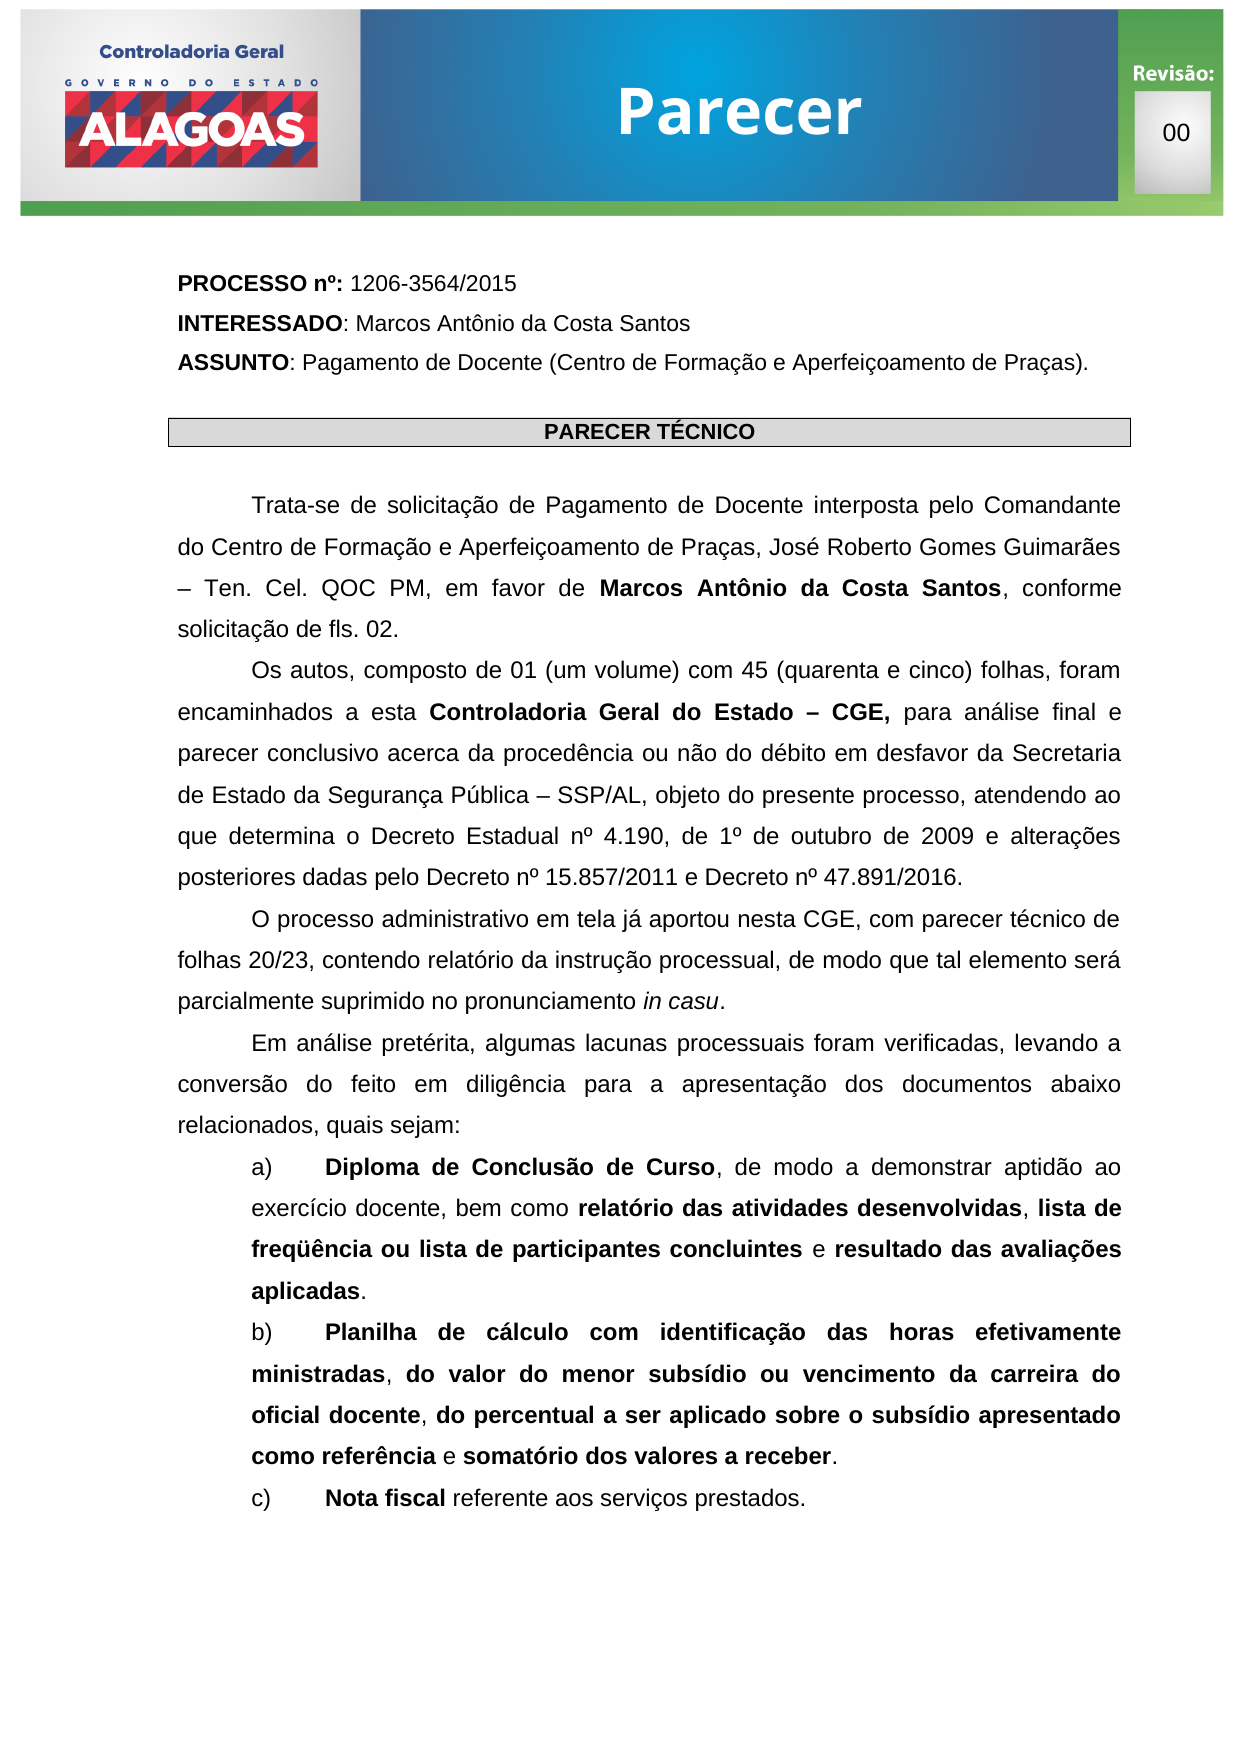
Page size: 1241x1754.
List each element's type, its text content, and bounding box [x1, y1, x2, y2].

text O processo administrativo em tela já aportou nesta CGE, com parecer técnico de folhas 20/23, contendo relatório da instrução processual, de modo que tal elemento será parcialmente suprimido no pronunciamento in casu. [177, 904, 1122, 1015]
list Diploma de Conclusão de Curso, de modo a demonstrar aptidão ao exercício docente, bem como relatório das atividades desenvolvidas, lista de freqüência ou lista de participantes concluintes e resultado das avaliações aplicadas. [251, 1153, 1122, 1304]
list Planilha de cálculo com identificação das horas efetivamente ministradas, do valor do menor subsídio ou vencimento da carreira do oficial docente, do percentual a ser aplicado sobre o subsídio apresentado como referência e somatório dos valores a receber. [251, 1318, 1122, 1470]
text Trata-se de solicitação de Pagamento de Docente interposta pelo Comandante do Centro de Formação e Aperfeiçoamento de Praças, José Roberto Gomes Guimarães – Ten. Cel. QOC PM, em favor de Marcos Antônio da Costa Santos, conforme solicitação de fls. 02. [177, 491, 1122, 643]
text PROCESSO nº: 1206-3564/2015 [177, 270, 1122, 297]
text INTERESSADO: Marcos Antônio da Costa Santos [177, 310, 1122, 336]
text Os autos, composto de 01 (um volume) com 45 (quarenta e cinco) folhas, foram encaminhados a esta Controladoria Geral do Estado – CGE, para análise final e parecer conclusivo acerca da procedência ou não do débito em desfavor da Secretaria de Estado da Segurança Pública – SSP/AL, objeto do presente processo, atendendo ao que determina o Decreto Estadual nº 4.190, de 1º de outubro de 2009 e alterações posteriores dadas pelo Decreto nº 15.857/2011 e Decreto nº 47.891/2016. [177, 656, 1122, 891]
list Nota fiscal referente aos serviços prestados. [251, 1483, 1122, 1511]
text PARECER TÉCNICO [169, 419, 1130, 446]
text ASSUNTO: Pagamento de Docente (Centro de Formação e Aperfeiçoamento de Praças). [177, 349, 1122, 376]
picture [20, 9, 1224, 216]
text Em análise pretérita, algumas lacunas processuais foram verificadas, levando a conversão do feito em diligência para a apresentação dos documentos abaixo relacionados, quais sejam: [177, 1029, 1122, 1139]
